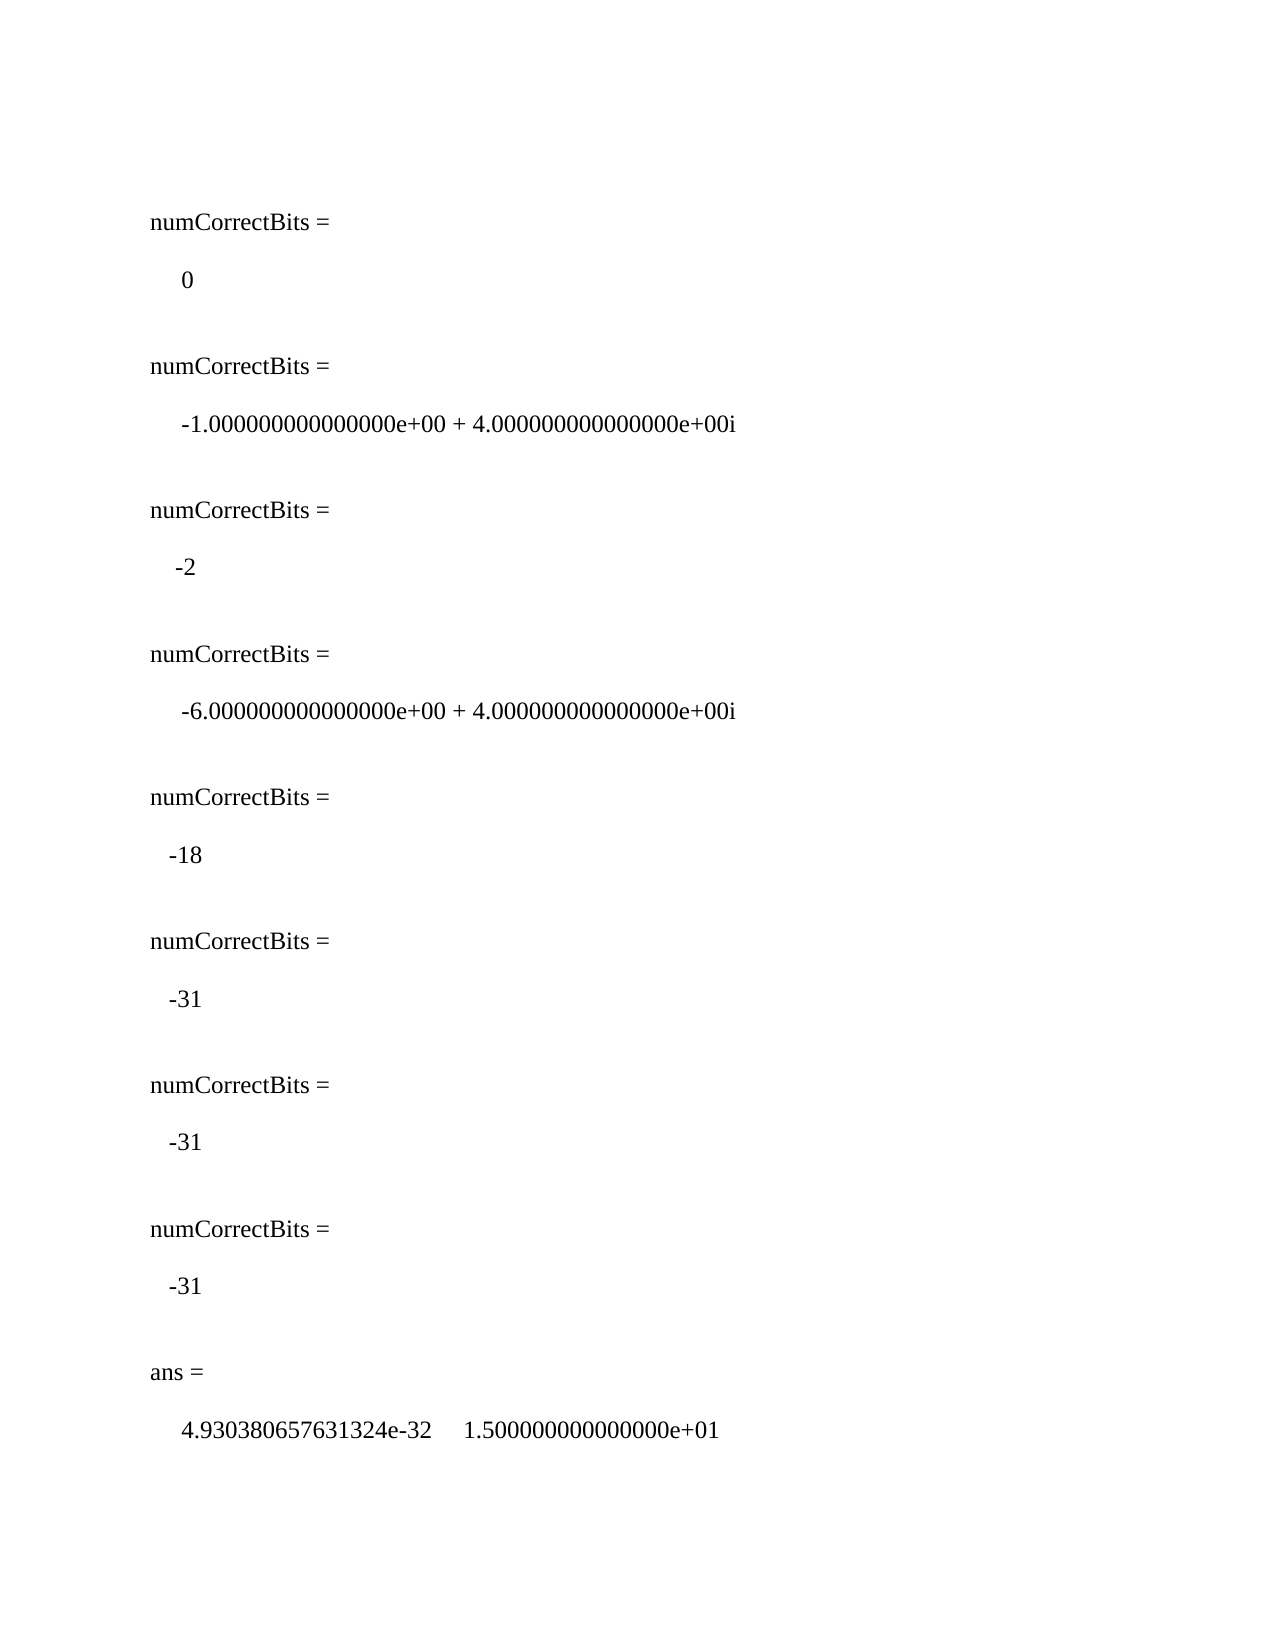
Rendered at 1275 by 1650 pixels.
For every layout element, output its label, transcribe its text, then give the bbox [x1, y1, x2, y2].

text numCorrectBits = [150, 207, 1125, 236]
text 0 [150, 265, 1125, 294]
text numCorrectBits = [150, 351, 1125, 380]
text -18 [150, 840, 1125, 869]
text -31 [150, 1271, 1125, 1300]
text numCorrectBits = [150, 639, 1125, 667]
text -2 [150, 552, 1125, 581]
text numCorrectBits = [150, 1070, 1125, 1099]
text numCorrectBits = [150, 926, 1125, 955]
text -31 [150, 1127, 1125, 1156]
text numCorrectBits = [150, 782, 1125, 811]
text numCorrectBits = [150, 1214, 1125, 1242]
text -6.000000000000000e+00 + 4.000000000000000e+00i [150, 696, 1125, 725]
text numCorrectBits = [150, 495, 1125, 524]
text ans = [150, 1357, 1125, 1386]
text -1.000000000000000e+00 + 4.000000000000000e+00i [150, 409, 1125, 437]
text 4.930380657631324e-32 1.500000000000000e+01 [150, 1415, 1125, 1444]
text -31 [150, 984, 1125, 1012]
